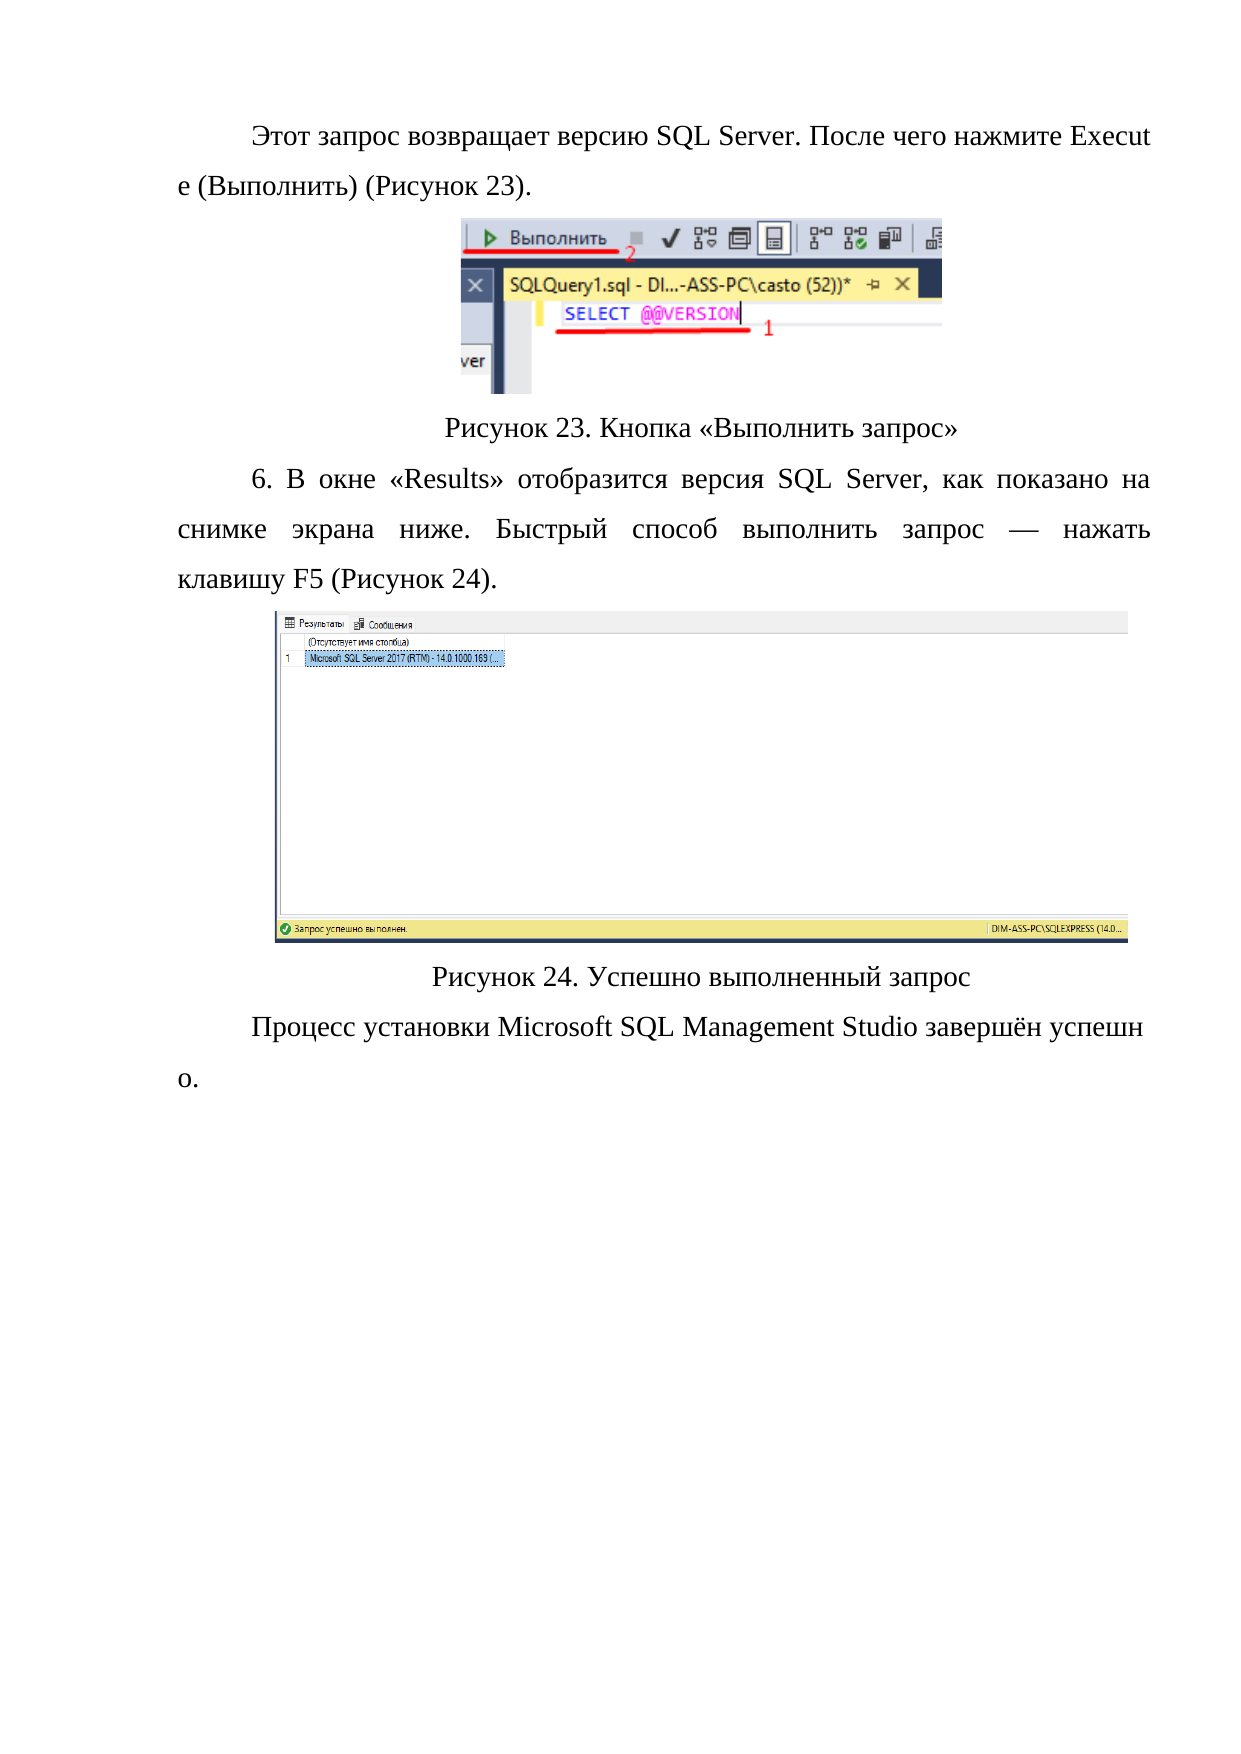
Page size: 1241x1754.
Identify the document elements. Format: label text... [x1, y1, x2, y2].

text Этот запрос возвращает версию SQL Server. После чего нажмите Execute (Выполнить) (Рисунок 23). [177, 118, 1152, 202]
text 6. В окне «Results» отобразится версия SQL Server, как показано на снимке экрана ниже. Быстрый способ выполнить запрос — нажать клавишу F5 (Рисунок 24). [177, 461, 1152, 595]
text Рисунок 24. Успешно выполненный запрос [177, 959, 1152, 993]
text Процесс установки Microsoft SQL Management Studio завершён успешно. [177, 1009, 1152, 1093]
picture [460, 218, 942, 394]
text Рисунок 23. Кнопка «Выполнить запрос» [177, 411, 1152, 444]
picture [274, 611, 1128, 943]
